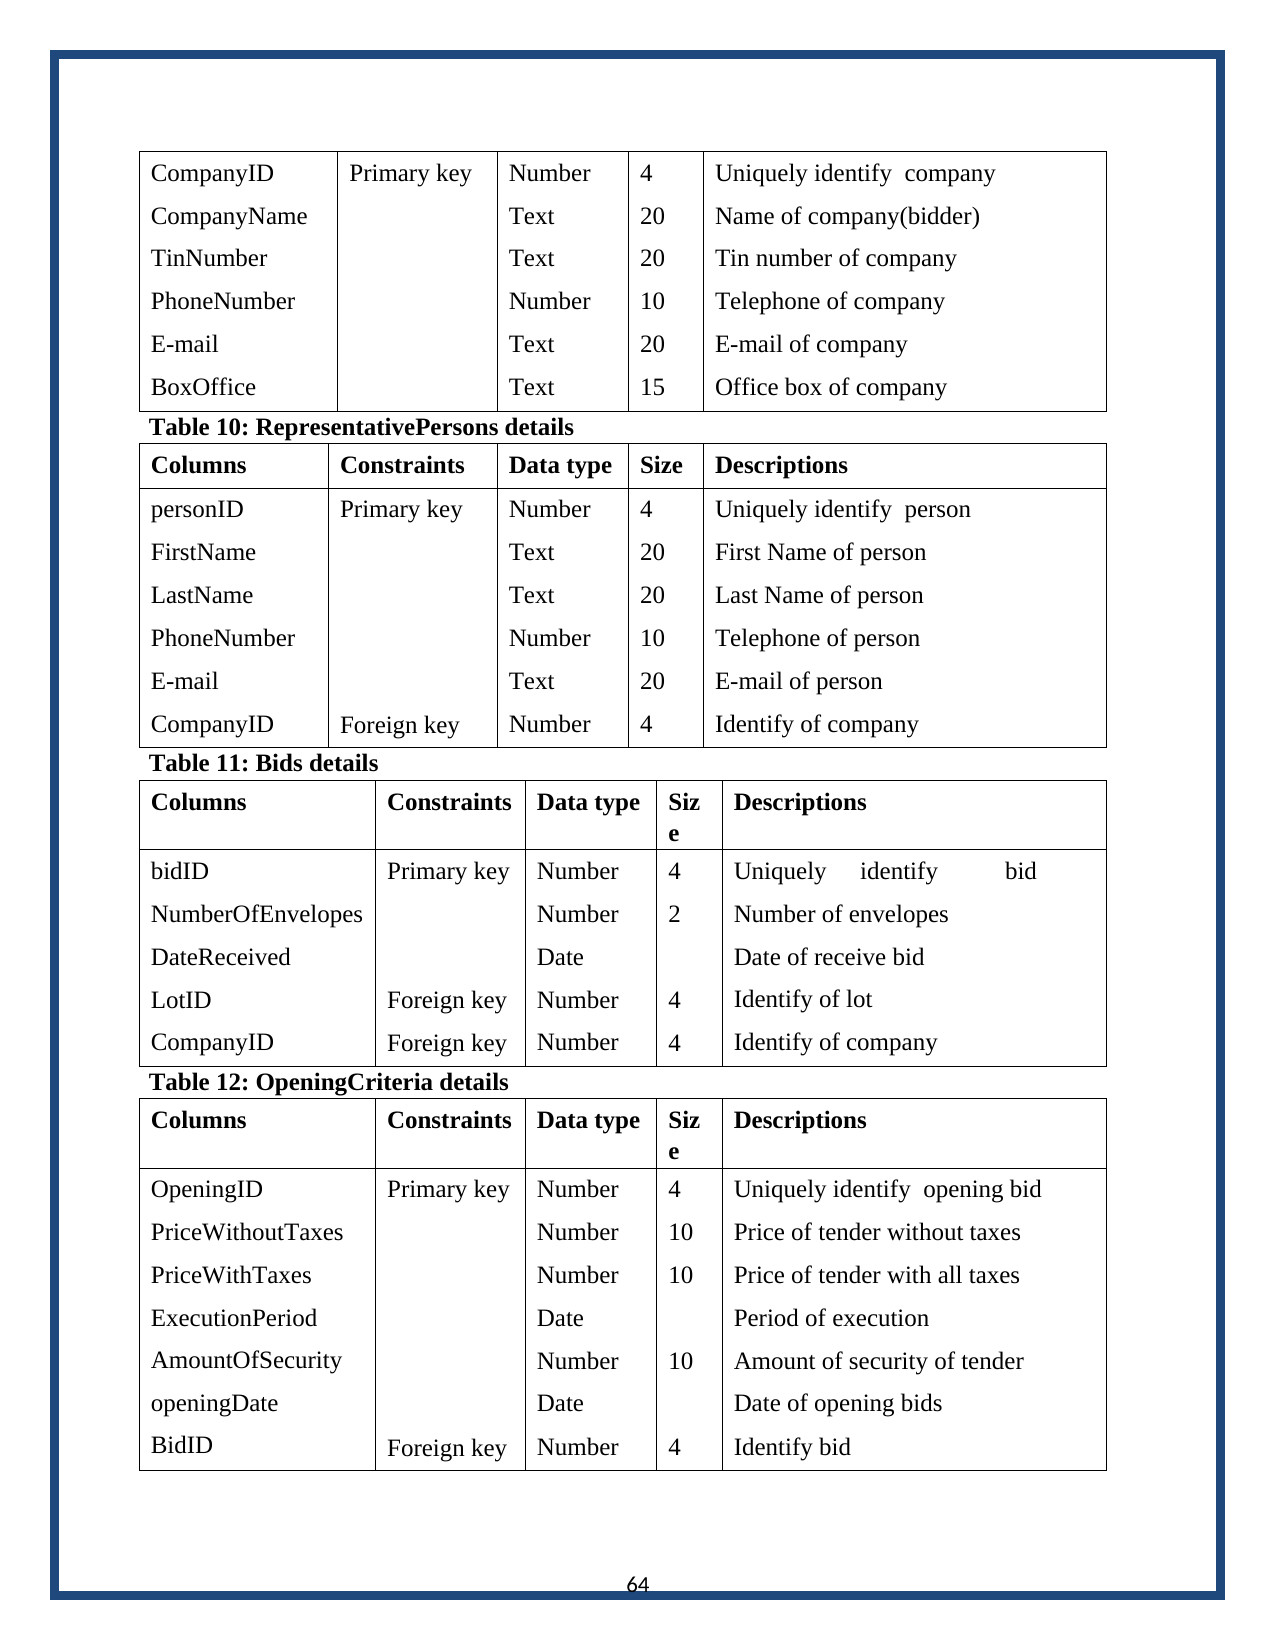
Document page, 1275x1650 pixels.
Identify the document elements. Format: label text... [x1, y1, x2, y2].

table_cell OpeningID PriceWithoutTaxes PriceWithTaxes ExecutionPeriod AmountOfSecurity openingDate BidID [140, 1169, 375, 1470]
table_header Constraints [376, 781, 525, 849]
table_header Size [629, 444, 703, 487]
table_cell Number Number Number Date Number Date Number [526, 1169, 656, 1470]
table_cell Uniquely identify person First Name of person Last Name of person Telephone of person E-mail of person Identify of company [704, 489, 1106, 747]
table_cell 4 2 4 4 [657, 850, 722, 1066]
table_header Descriptions [723, 1099, 1106, 1167]
table_cell Primary key [338, 152, 497, 411]
table_header Data type [526, 1099, 656, 1167]
table_cell 4 10 10 10 4 [657, 1169, 722, 1470]
table_header Data type [498, 444, 628, 487]
table_cell 4 20 20 10 20 4 [629, 489, 703, 747]
table_header Constraints [376, 1099, 525, 1167]
table_cell CompanyID CompanyName TinNumber PhoneNumber E-mail BoxOffice [140, 152, 337, 411]
table_cell Primary key Foreign key Foreign key [376, 850, 525, 1066]
table_cell personID FirstName LastName PhoneNumber E-mail CompanyID [140, 489, 328, 747]
subtitle Table 12: OpeningCriteria details [148, 1067, 1125, 1096]
table_header Size [657, 781, 722, 849]
table_cell Uniquely identify bid Number of envelopes Date of receive bid Identify of lot Identify of company [723, 850, 1106, 1066]
table_cell Number Number Date Number Number [526, 850, 656, 1066]
table_header Descriptions [704, 444, 1106, 487]
table_cell 4 20 20 10 20 15 [629, 152, 703, 411]
table_cell Uniquely identify company Name of company(bidder) Tin number of company Telephone of company E-mail of company Office box of company [704, 152, 1106, 411]
table_cell Uniquely identify opening bid Price of tender without taxes Price of tender with all taxes Period of execution Amount of security of tender Date of opening bids Identify bid [723, 1169, 1106, 1470]
table_header Size [657, 1099, 722, 1167]
table_header Columns [140, 444, 328, 487]
table_header Descriptions [723, 781, 1106, 849]
table_cell Primary key Foreign key [376, 1169, 525, 1470]
subtitle Table 11: Bids details [148, 748, 1125, 777]
table_cell Number Text Text Number Text Text [498, 152, 628, 411]
table_cell Primary key Foreign key [329, 489, 497, 747]
table_header Columns [140, 781, 375, 849]
table_cell Number Text Text Number Text Number [498, 489, 628, 747]
table_header Constraints [329, 444, 497, 487]
table_header Columns [140, 1099, 375, 1167]
subtitle Table 10: RepresentativePersons details [148, 412, 1125, 440]
table_header Data type [526, 781, 656, 849]
table_cell bidID NumberOfEnvelopes DateReceived LotID CompanyID [140, 850, 375, 1066]
